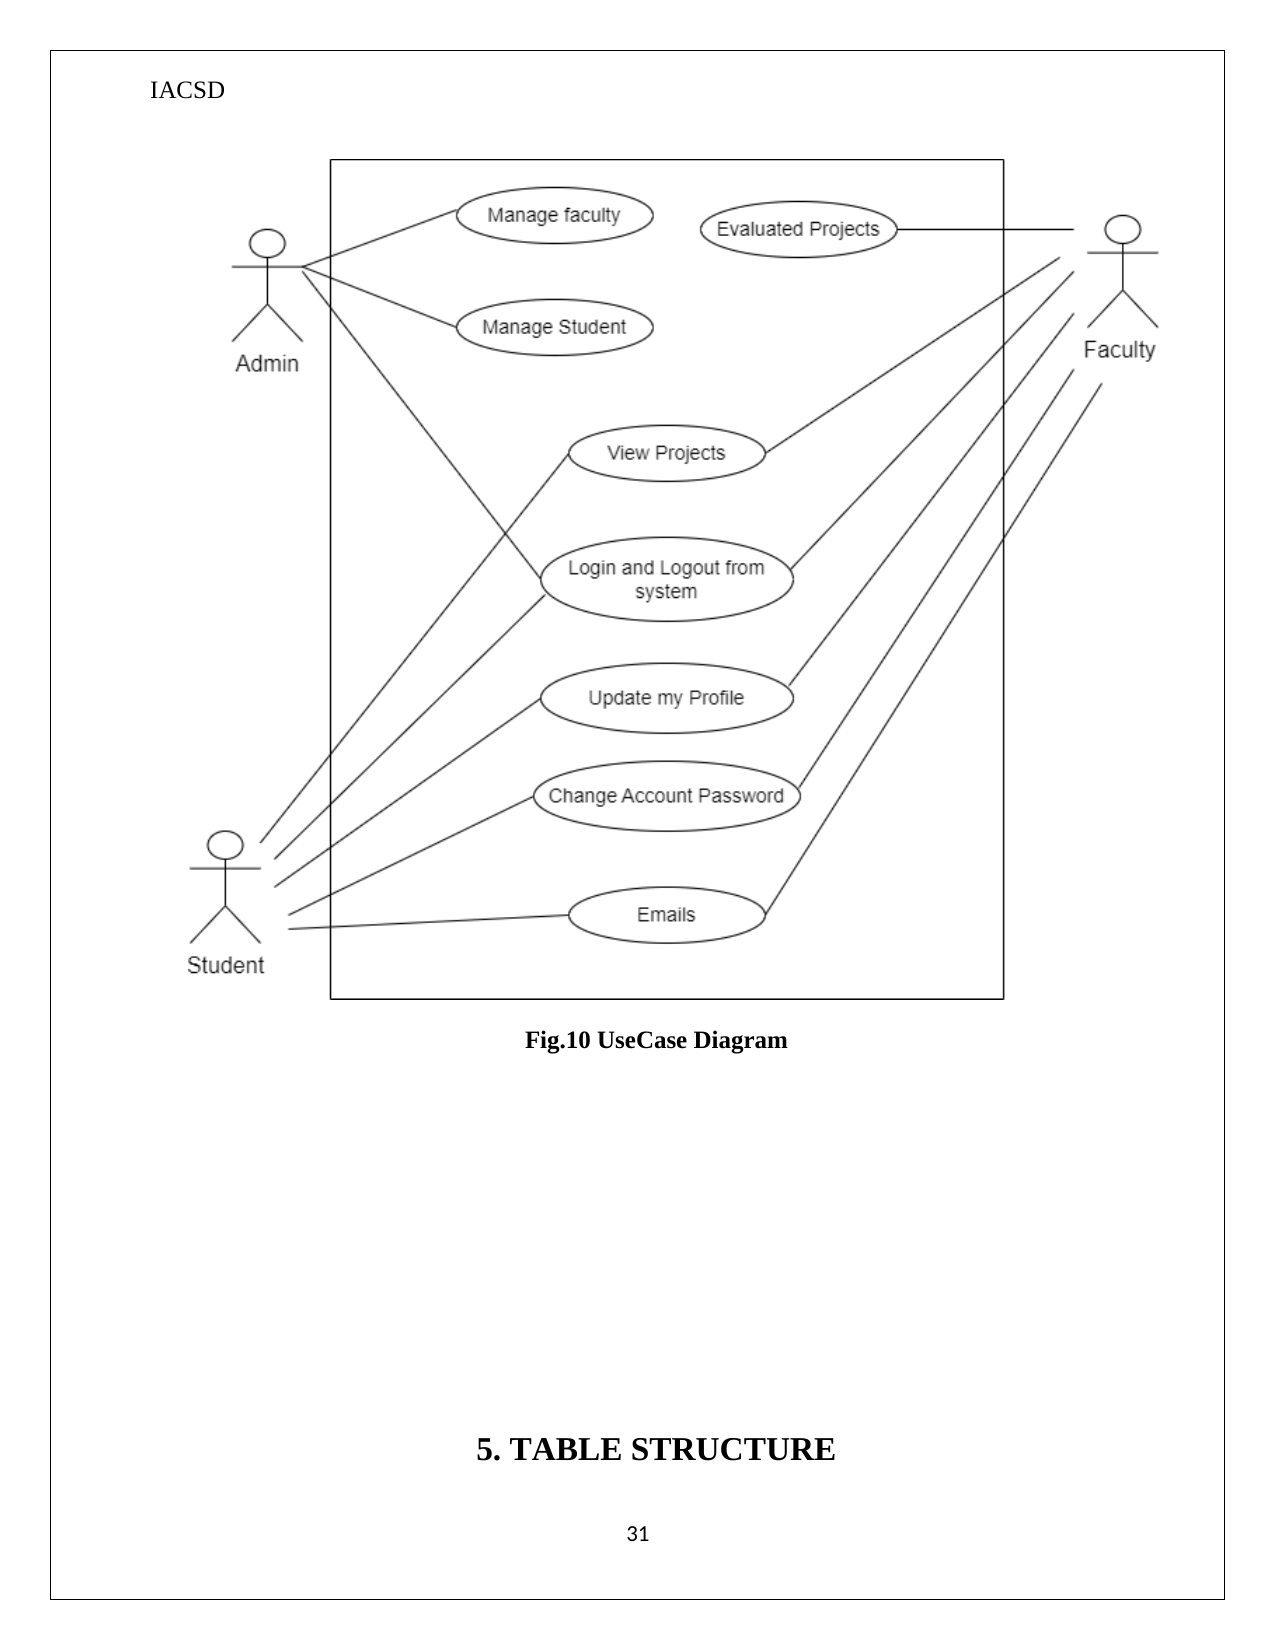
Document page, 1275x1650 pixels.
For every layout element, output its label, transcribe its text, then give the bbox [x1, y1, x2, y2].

text Fig.10 UseCase Diagram [187, 1025, 1125, 1054]
picture [187, 159, 1163, 1000]
text 5. TABLE STRUCTURE [187, 1429, 1125, 1468]
